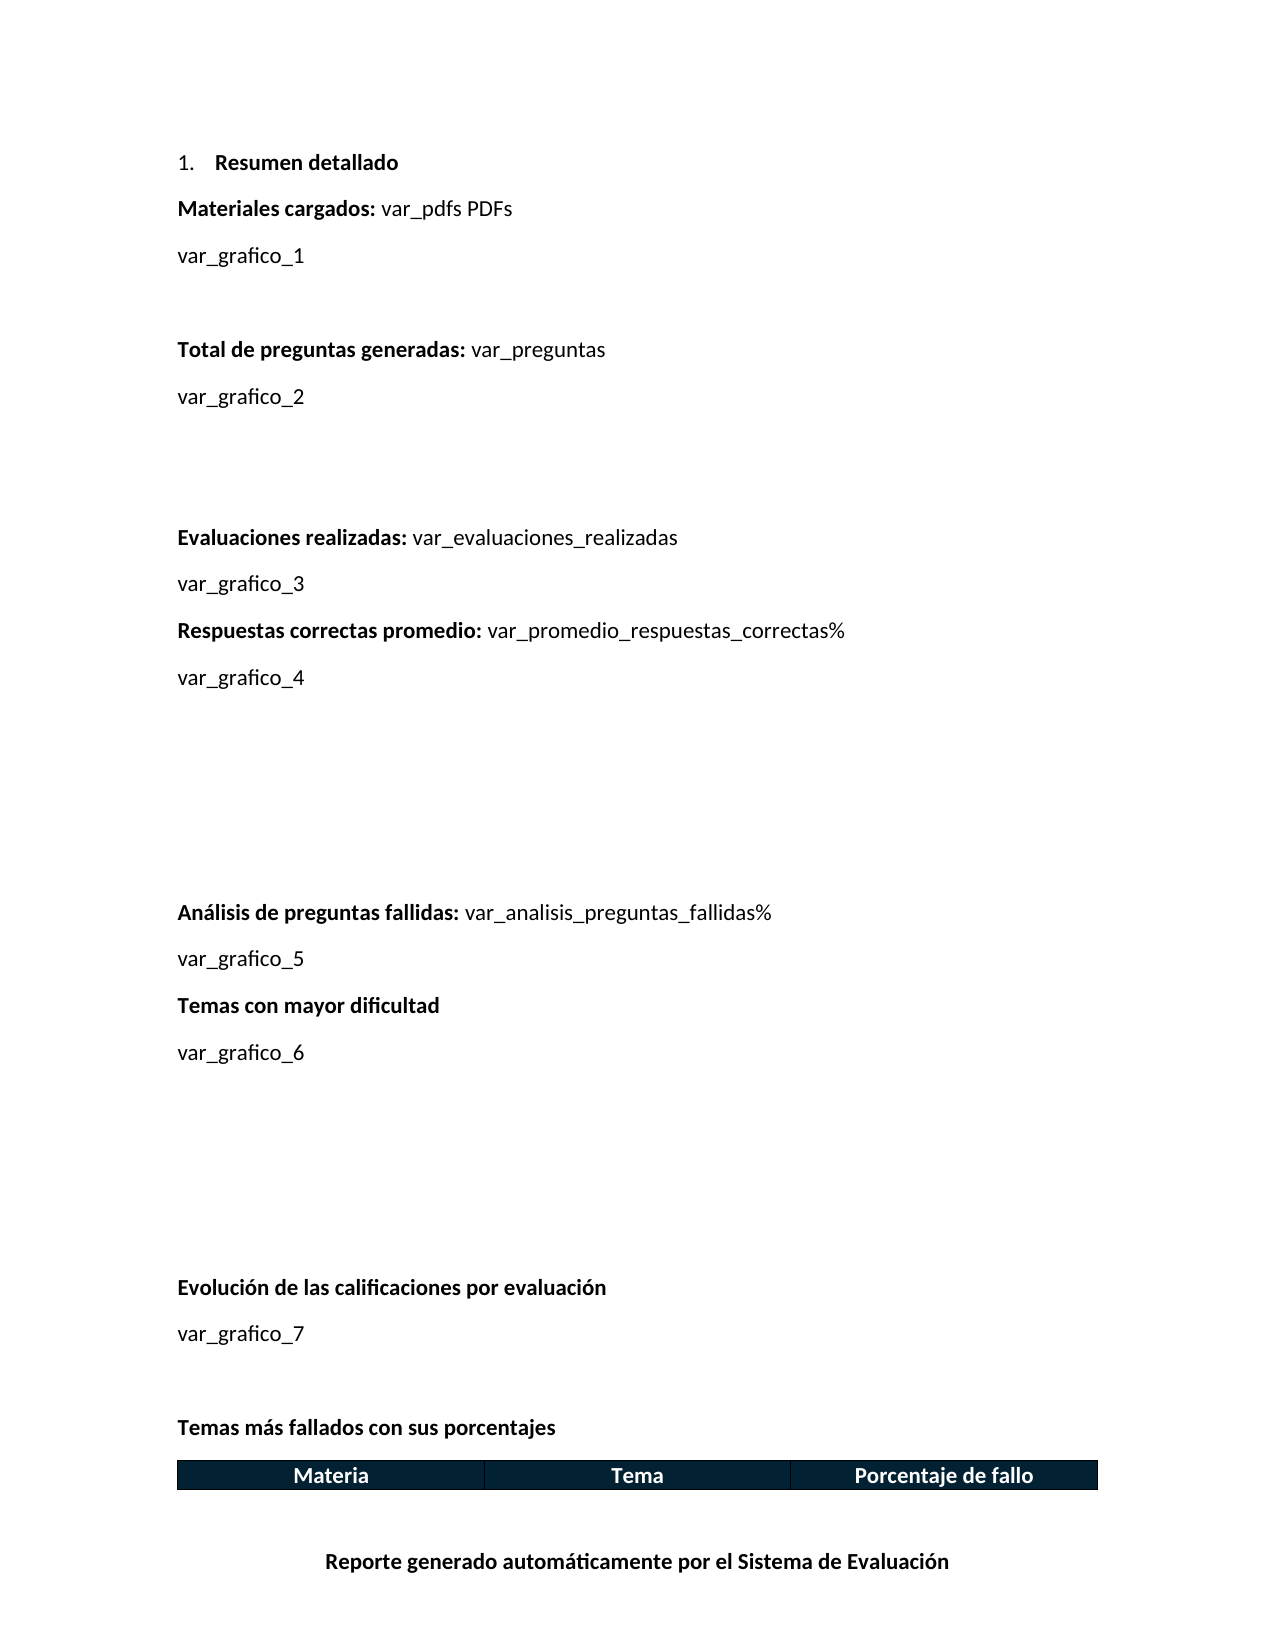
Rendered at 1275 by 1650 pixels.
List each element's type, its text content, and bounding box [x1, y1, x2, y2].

text Evaluaciones realizadas: var_evaluaciones_realizadas [177, 523, 1098, 551]
text Total de preguntas generadas: var_preguntas [177, 335, 1098, 363]
text Temas más fallados con sus porcentajes [177, 1413, 1098, 1441]
text Respuestas correctas promedio: var_promedio_respuestas_correctas% [177, 616, 1098, 644]
text Análisis de preguntas fallidas: var_analisis_preguntas_fallidas% [177, 898, 1098, 926]
text var_grafico_4 [177, 663, 1098, 691]
table_header Tema [485, 1461, 790, 1489]
text Evolución de las calificaciones por evaluación [177, 1273, 1098, 1301]
text var_grafico_2 [177, 382, 1098, 410]
text var_grafico_5 [177, 944, 1098, 972]
text var_grafico_7 [177, 1319, 1098, 1347]
list Resumen detallado [177, 148, 1098, 176]
text var_grafico_1 [177, 241, 1098, 269]
text Temas con mayor dificultad [177, 991, 1098, 1019]
table_header Porcentaje de fallo [791, 1461, 1097, 1489]
table_header Materia [178, 1461, 484, 1489]
text var_grafico_3 [177, 569, 1098, 597]
text var_grafico_6 [177, 1038, 1098, 1066]
text Materiales cargados: var_pdfs PDFs [177, 194, 1098, 222]
